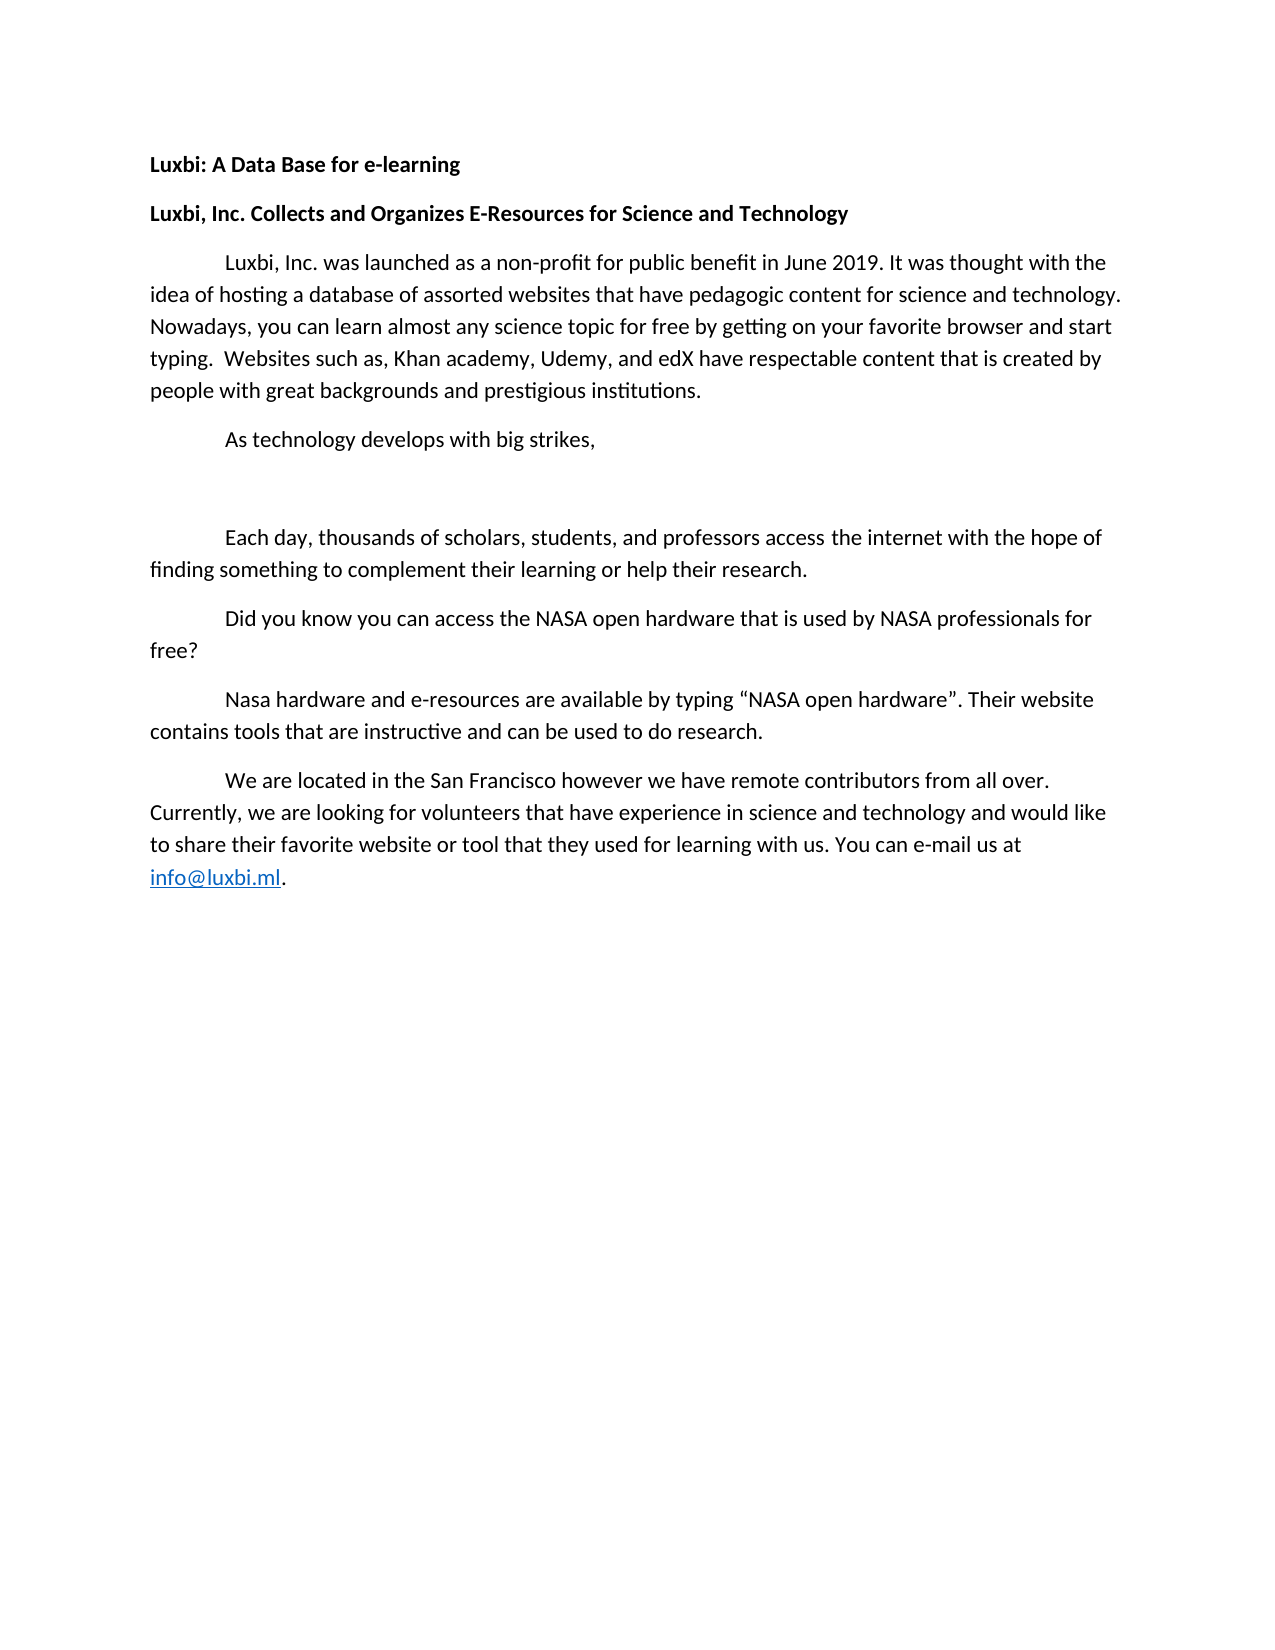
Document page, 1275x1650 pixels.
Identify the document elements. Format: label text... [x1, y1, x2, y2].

text Did you know you can access the NASA open hardware that is used by NASA professionals for free? [150, 604, 1125, 664]
text Each day, thousands of scholars, students, and professors access the internet with the hope of finding something to complement their learning or help their research. [150, 523, 1125, 583]
text Luxbi: A Data Base for e-learning [150, 150, 1125, 178]
text Nasa hardware and e-resources are available by typing “NASA open hardware”. Their website contains tools that are instructive and can be used to do research. [150, 685, 1125, 745]
text As technology develops with big strikes, [150, 425, 1125, 453]
text Luxbi, Inc. was launched as a non-profit for public benefit in June 2019. It was thought with the idea of hosting a database of assorted websites that have pedagogic content for science and technology. Nowadays, you can learn almost any science topic for free by getting on your favorite browser and start typing. Websites such as, Khan academy, Udemy, and edX have respectable content that is created by people with great backgrounds and prestigious institutions. [150, 248, 1125, 404]
text We are located in the San Francisco however we have remote contributors from all over. Currently, we are looking for volunteers that have experience in science and technology and would like to share their favorite website or tool that they used for learning with us. You can e-mail us at info@luxbi.ml. [150, 766, 1125, 891]
text Luxbi, Inc. Collects and Organizes E-Resources for Science and Technology [150, 199, 1125, 227]
